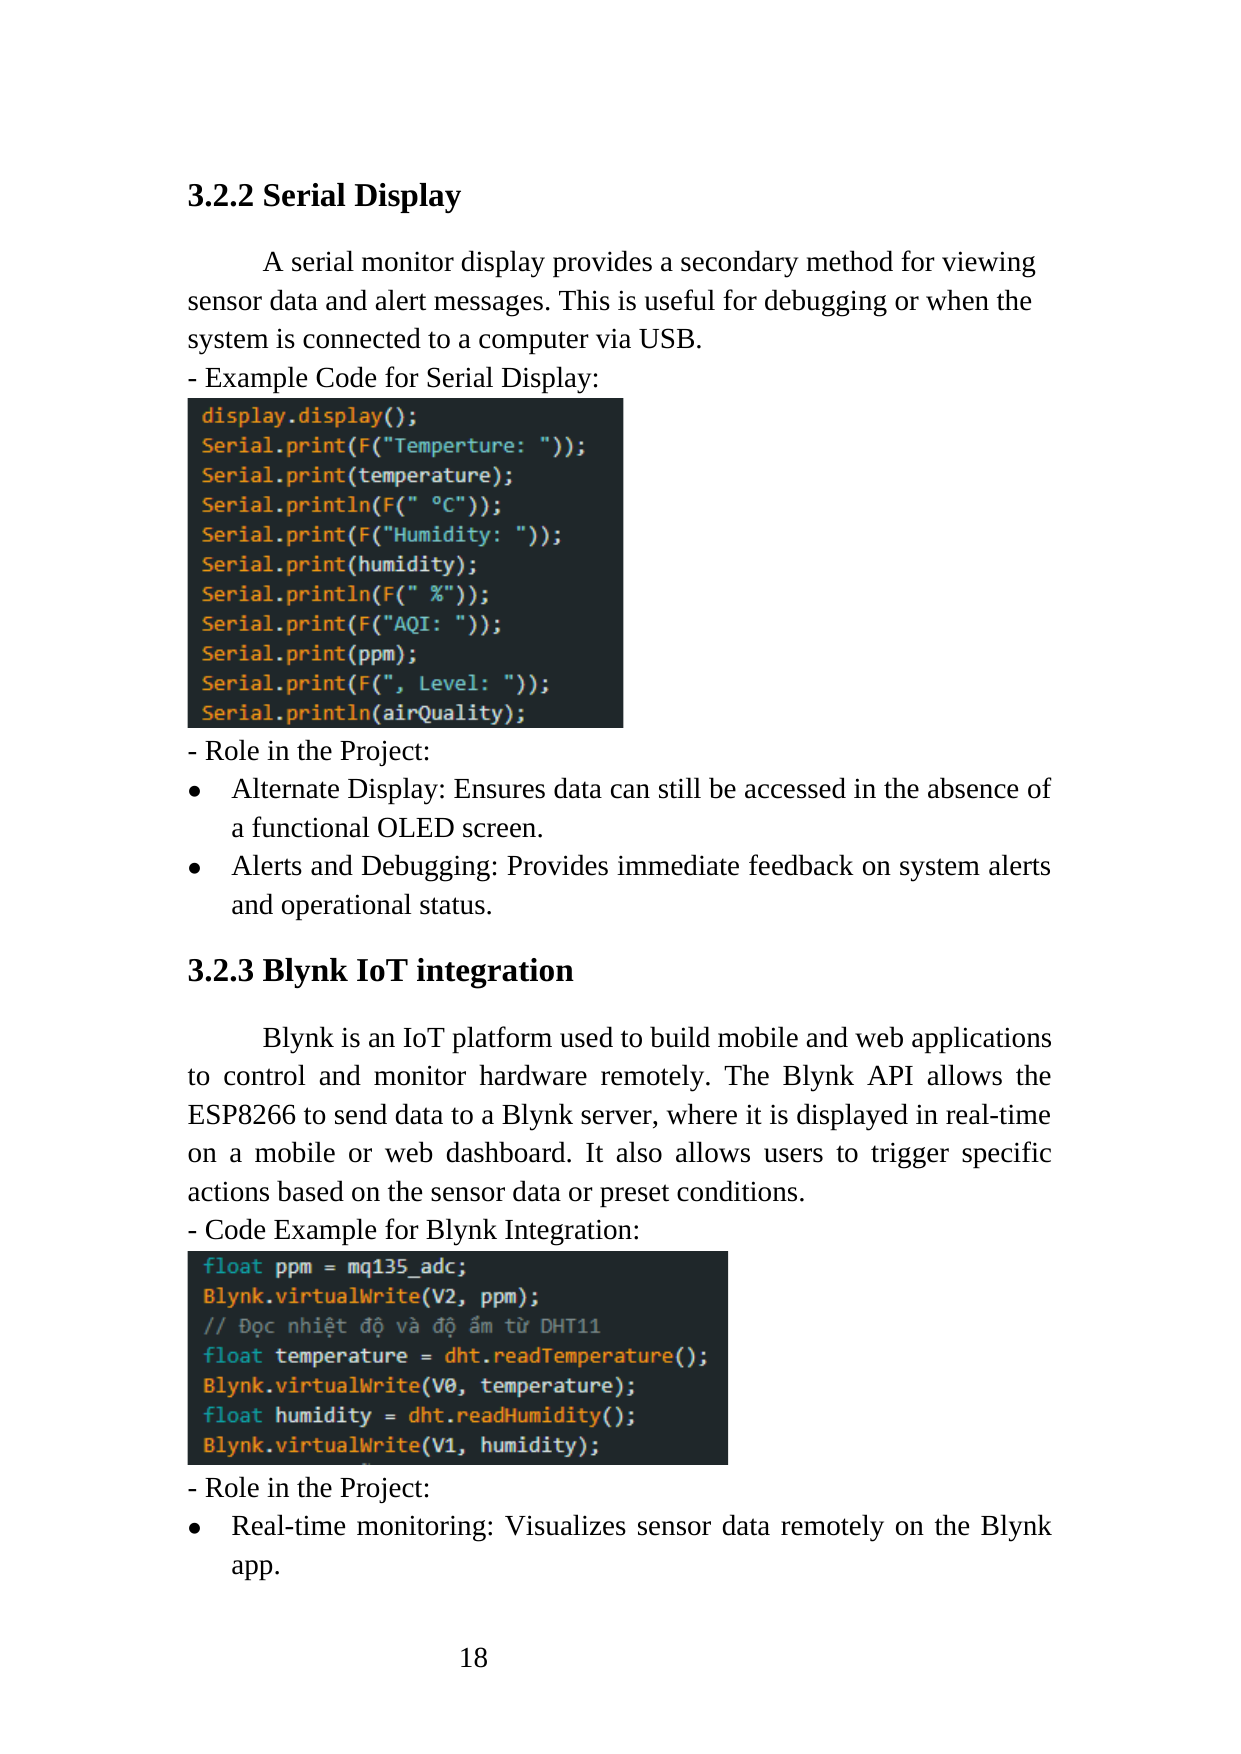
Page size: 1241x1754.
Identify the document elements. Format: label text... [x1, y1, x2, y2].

picture [187, 1251, 729, 1465]
text A serial monitor display provides a secondary method for viewing sensor data and alert messages. This is useful for debugging or when the system is connected to a computer via USB. [187, 244, 1053, 355]
picture [187, 398, 624, 728]
text - Role in the Project: [187, 733, 1053, 766]
text Blynk is an IoT platform used to build mobile and web applications to control and monitor hardware remotely. The Blynk API allows the ESP8266 to send data to a Blynk server, where it is displayed in real-time on a mobile or web dashboard. It also allows users to trigger specific actions based on the sensor data or preset conditions. [187, 1020, 1053, 1207]
list Alternate Display: Ensures data can still be accessed in the absence of a functional OLED screen. [187, 771, 1053, 843]
text - Example Code for Serial Display: [187, 360, 1053, 393]
list Real-time monitoring: Visualizes sensor data remotely on the Blynk app. [187, 1508, 1053, 1581]
subtitle 3.2.2 Serial Display [187, 175, 1053, 213]
list Alerts and Debugging: Provides immediate feedback on system alerts and operational status. [187, 848, 1053, 921]
text - Role in the Project: [187, 1470, 1053, 1503]
subtitle 3.2.3 Blynk IoT integration [187, 951, 1053, 989]
text - Code Example for Blynk Integration: [187, 1212, 1053, 1246]
